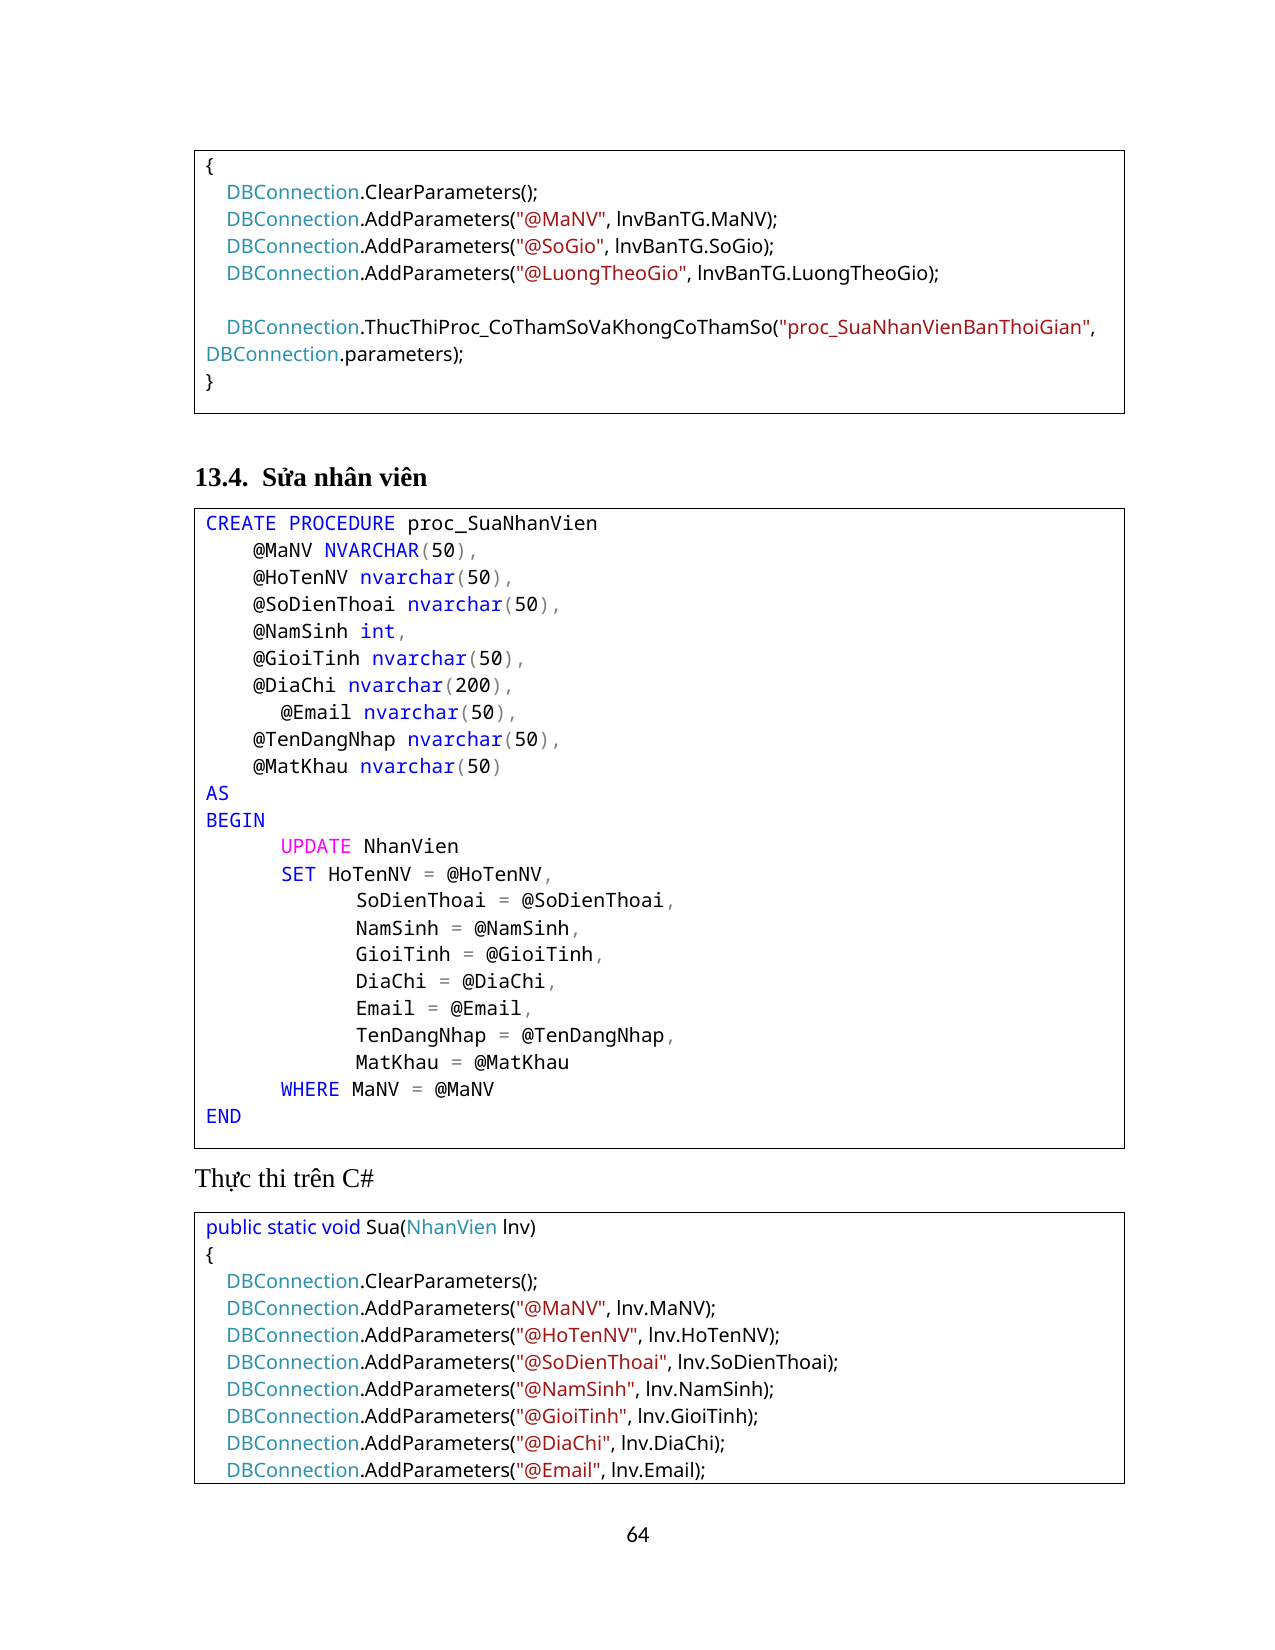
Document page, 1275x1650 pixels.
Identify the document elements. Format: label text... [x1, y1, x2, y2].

text Thực thi trên C# [194, 1162, 1125, 1193]
subtitle 13.4. Sửa nhân viên [194, 461, 1125, 492]
table_header CREATE PROCEDURE proc_SuaNhanVien @MaNV NVARCHAR(50), @HoTenNV nvarchar(50), @SoDienThoai nvarchar(50), @NamSinh int, @GioiTinh nvarchar(50), @DiaChi nvarchar(200), @Email nvarchar(50), @TenDangNhap nvarchar(50), @MatKhau nvarchar(50) AS BEGIN UPDATE NhanVien SET HoTenNV = @HoTenNV, SoDienThoai = @SoDienThoai, NamSinh = @NamSinh, GioiTinh = @GioiTinh, DiaChi = @DiaChi, Email = @Email, TenDangNhap = @TenDangNhap, MatKhau = @MatKhau WHERE MaNV = @MaNV END [195, 509, 1124, 1148]
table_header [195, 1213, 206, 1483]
